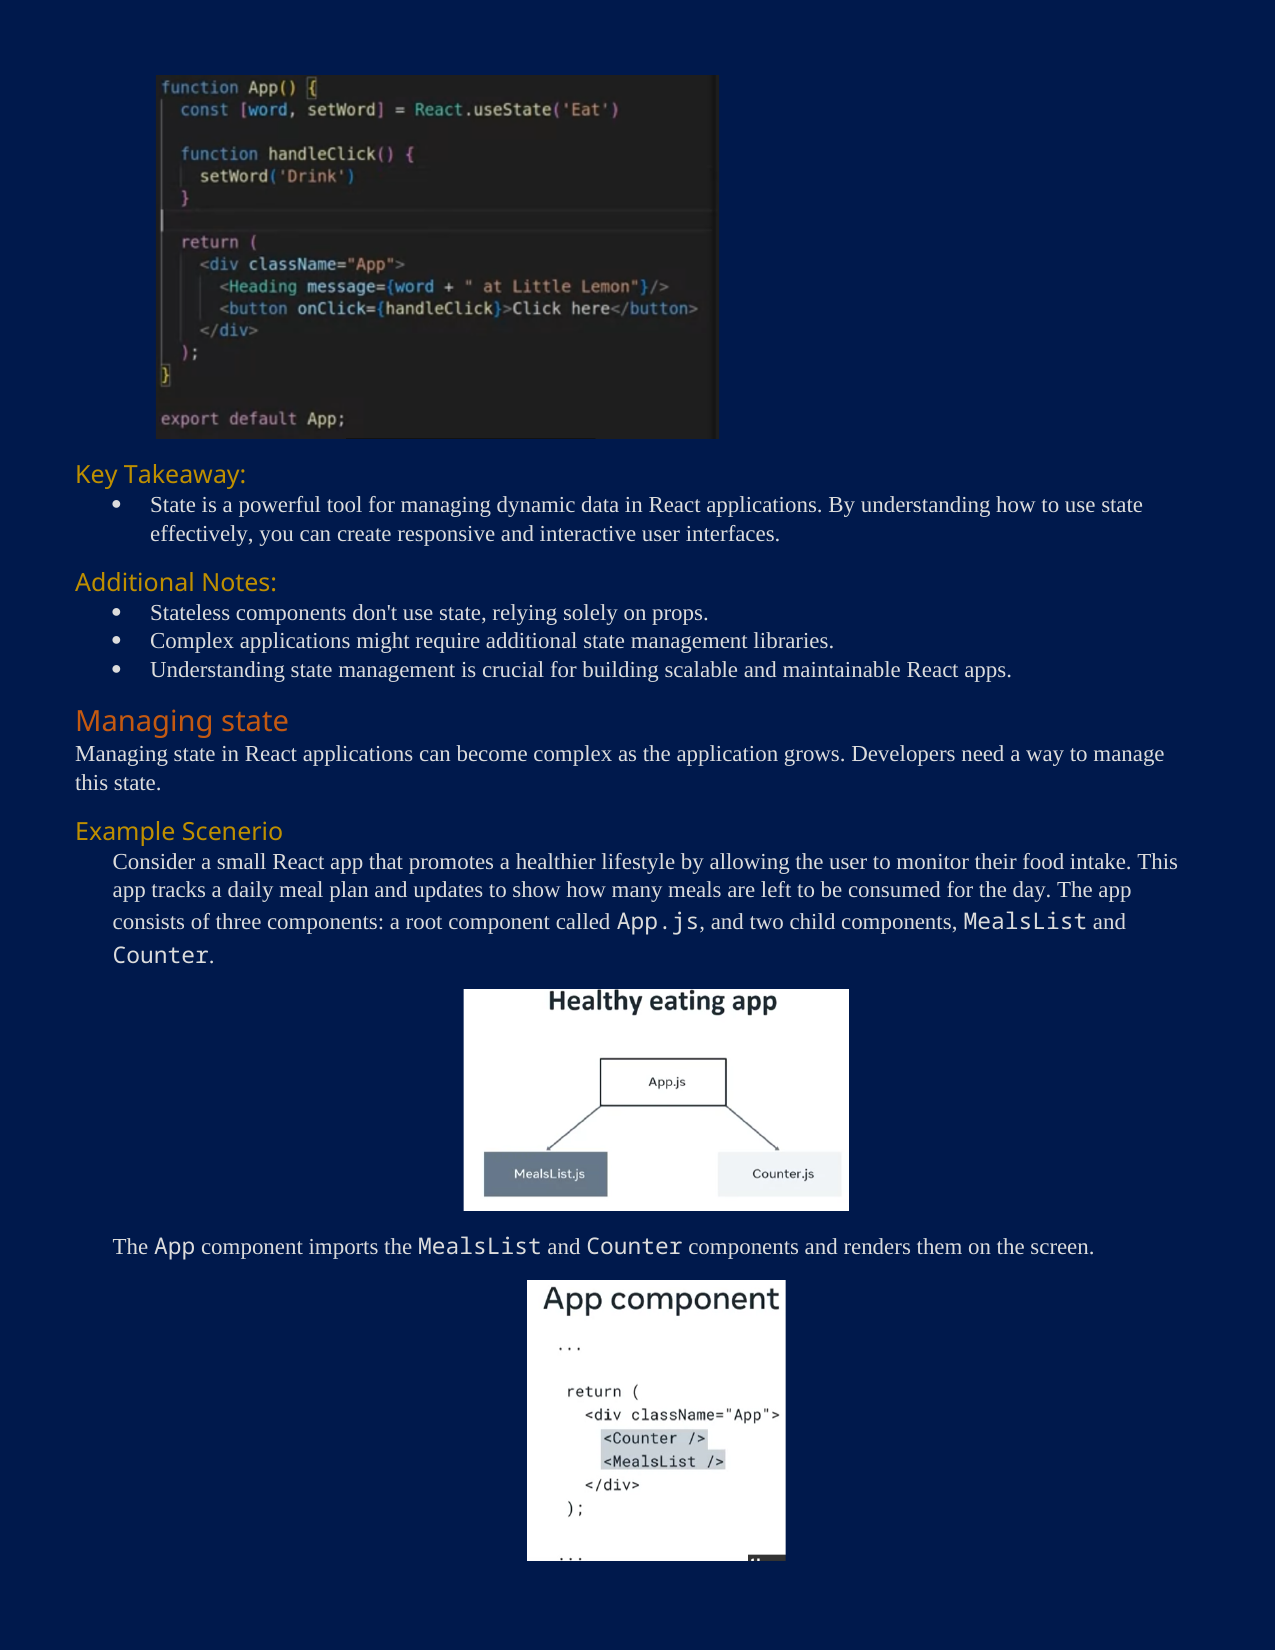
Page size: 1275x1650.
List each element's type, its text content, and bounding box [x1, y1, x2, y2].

text Managing state in React applications can become complex as the application grows. Developers need a way to manage this state. [75, 740, 1200, 795]
subtitle Additional Notes: [75, 565, 1200, 599]
subtitle Key Takeaway: [75, 457, 1200, 491]
picture [155, 75, 720, 439]
text Consider a small React app that promotes a healthier lifestyle by allowing the user to monitor their food intake. This app tracks a daily meal plan and updates to show how many meals are left to be consumed for the day. The app consists of three components: a root component called App.js, and two child components, MealsList and Counter. [112, 848, 1200, 970]
text The App component imports the MealsList and Counter components and renders them on the screen. [112, 1229, 1200, 1261]
subtitle Example Scenerio [75, 814, 1200, 848]
picture [527, 1280, 786, 1561]
list Complex applications might require additional state management libraries. [112, 627, 1200, 653]
list Stateless components don't use state, relying solely on props. [112, 599, 1200, 625]
list Understanding state management is crucial for building scalable and maintainable React apps. [112, 656, 1200, 682]
subtitle Managing state [75, 701, 1200, 740]
picture [463, 989, 849, 1211]
list State is a powerful tool for managing dynamic data in React applications. By understanding how to use state effectively, you can create responsive and interactive user interfaces. [112, 491, 1200, 546]
